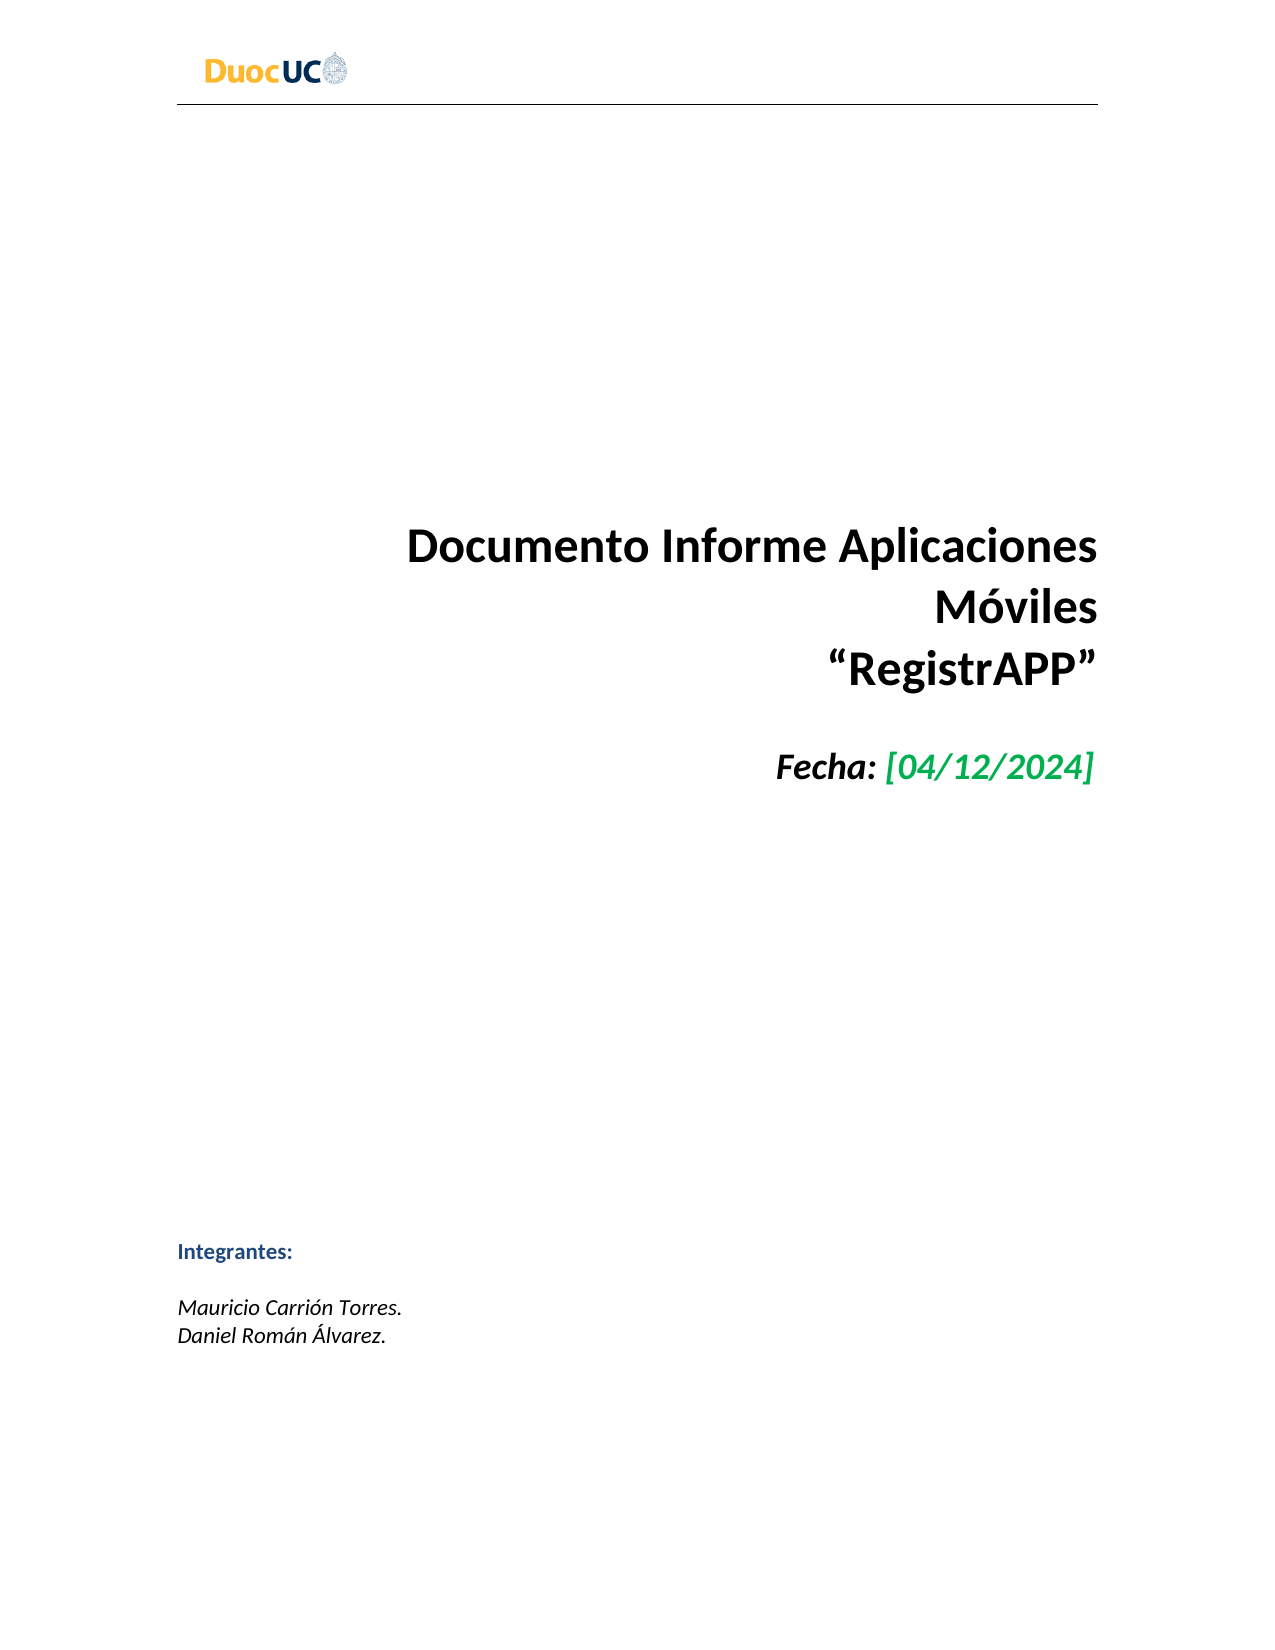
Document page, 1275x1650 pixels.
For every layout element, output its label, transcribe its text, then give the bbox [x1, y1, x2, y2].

text Fecha: [04/12/2024] [177, 743, 1098, 789]
text Documento Informe Aplicaciones Móviles [325, 514, 1098, 636]
text “RegistrAPP” [177, 636, 1098, 697]
text Integrantes: Mauricio Carrión Torres. Daniel Román Álvarez. [177, 1237, 1098, 1349]
picture [198, 48, 352, 87]
